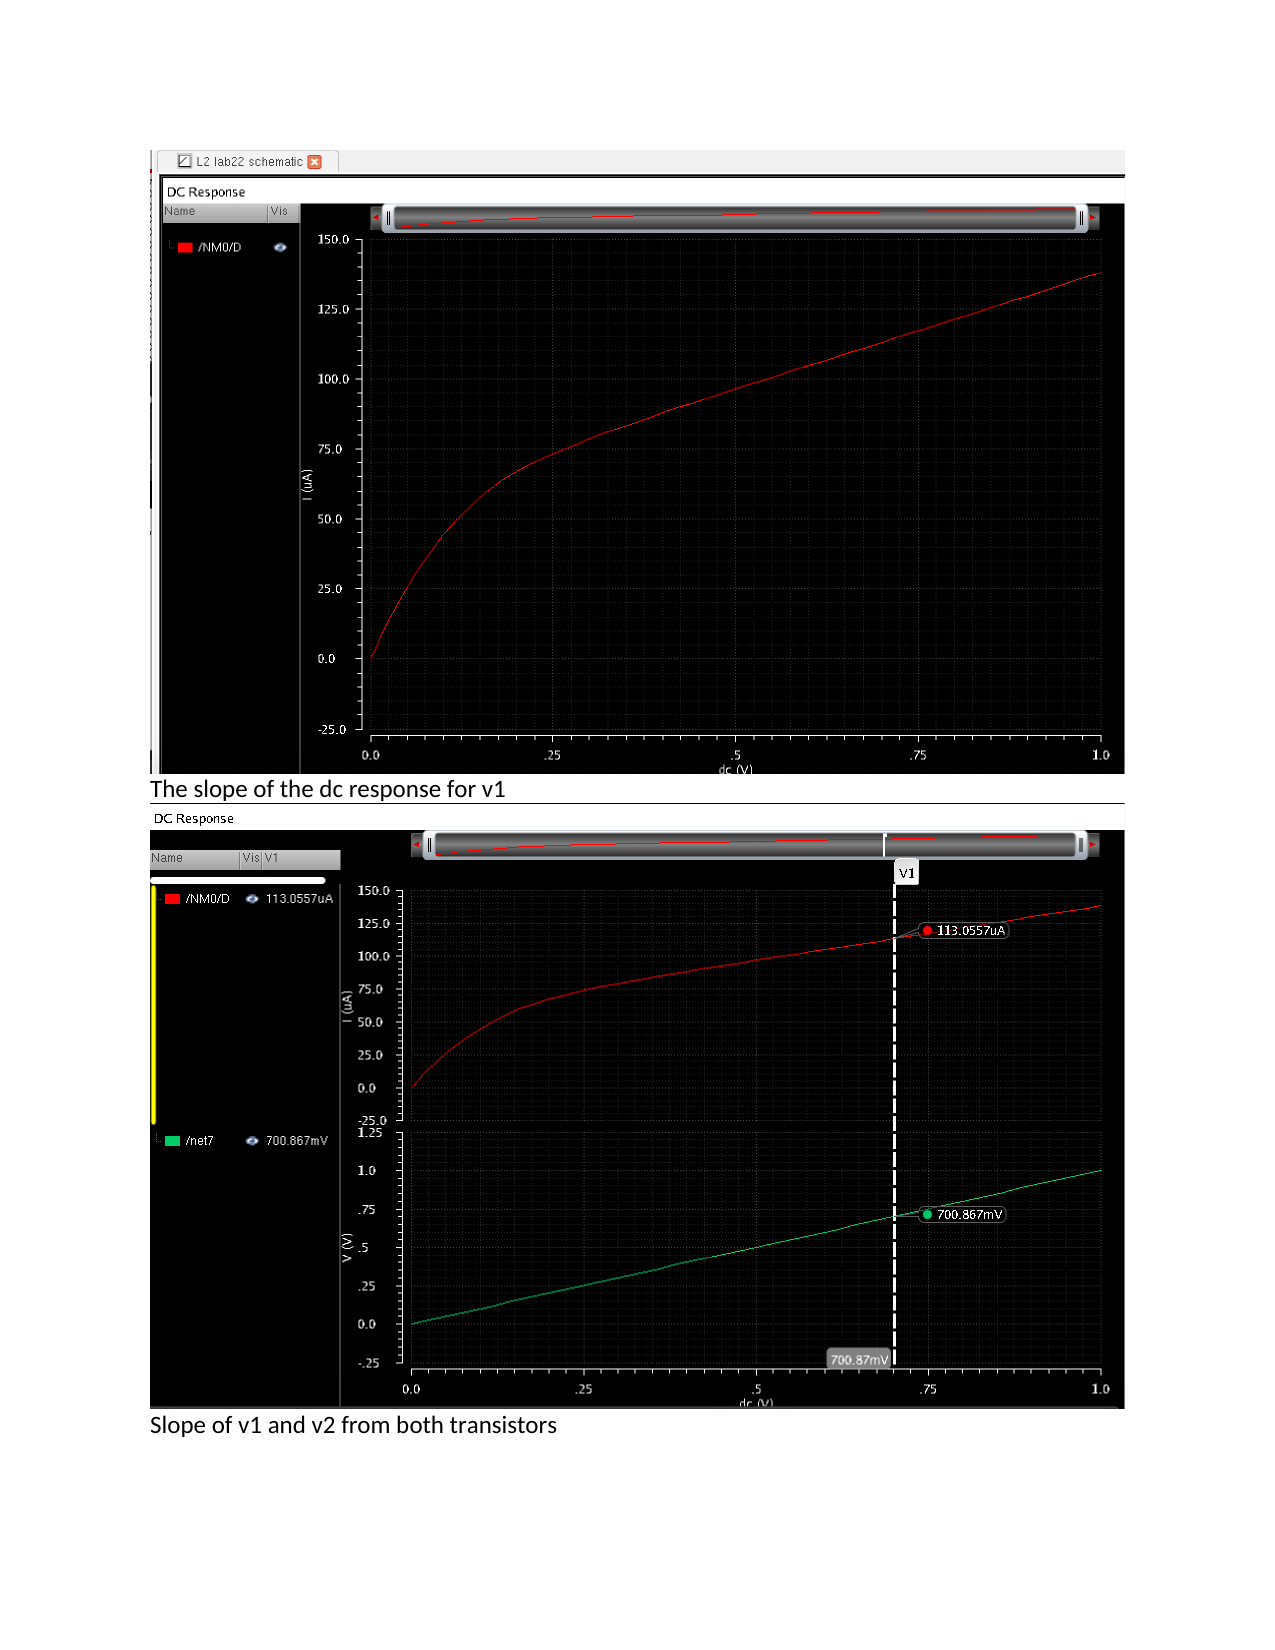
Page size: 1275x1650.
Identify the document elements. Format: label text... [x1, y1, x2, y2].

picture [150, 150, 1125, 774]
picture [150, 803, 1125, 1409]
text The slope of the dc response for v1 [150, 774, 1125, 803]
text Slope of v1 and v2 from both transistors [150, 1409, 1125, 1439]
